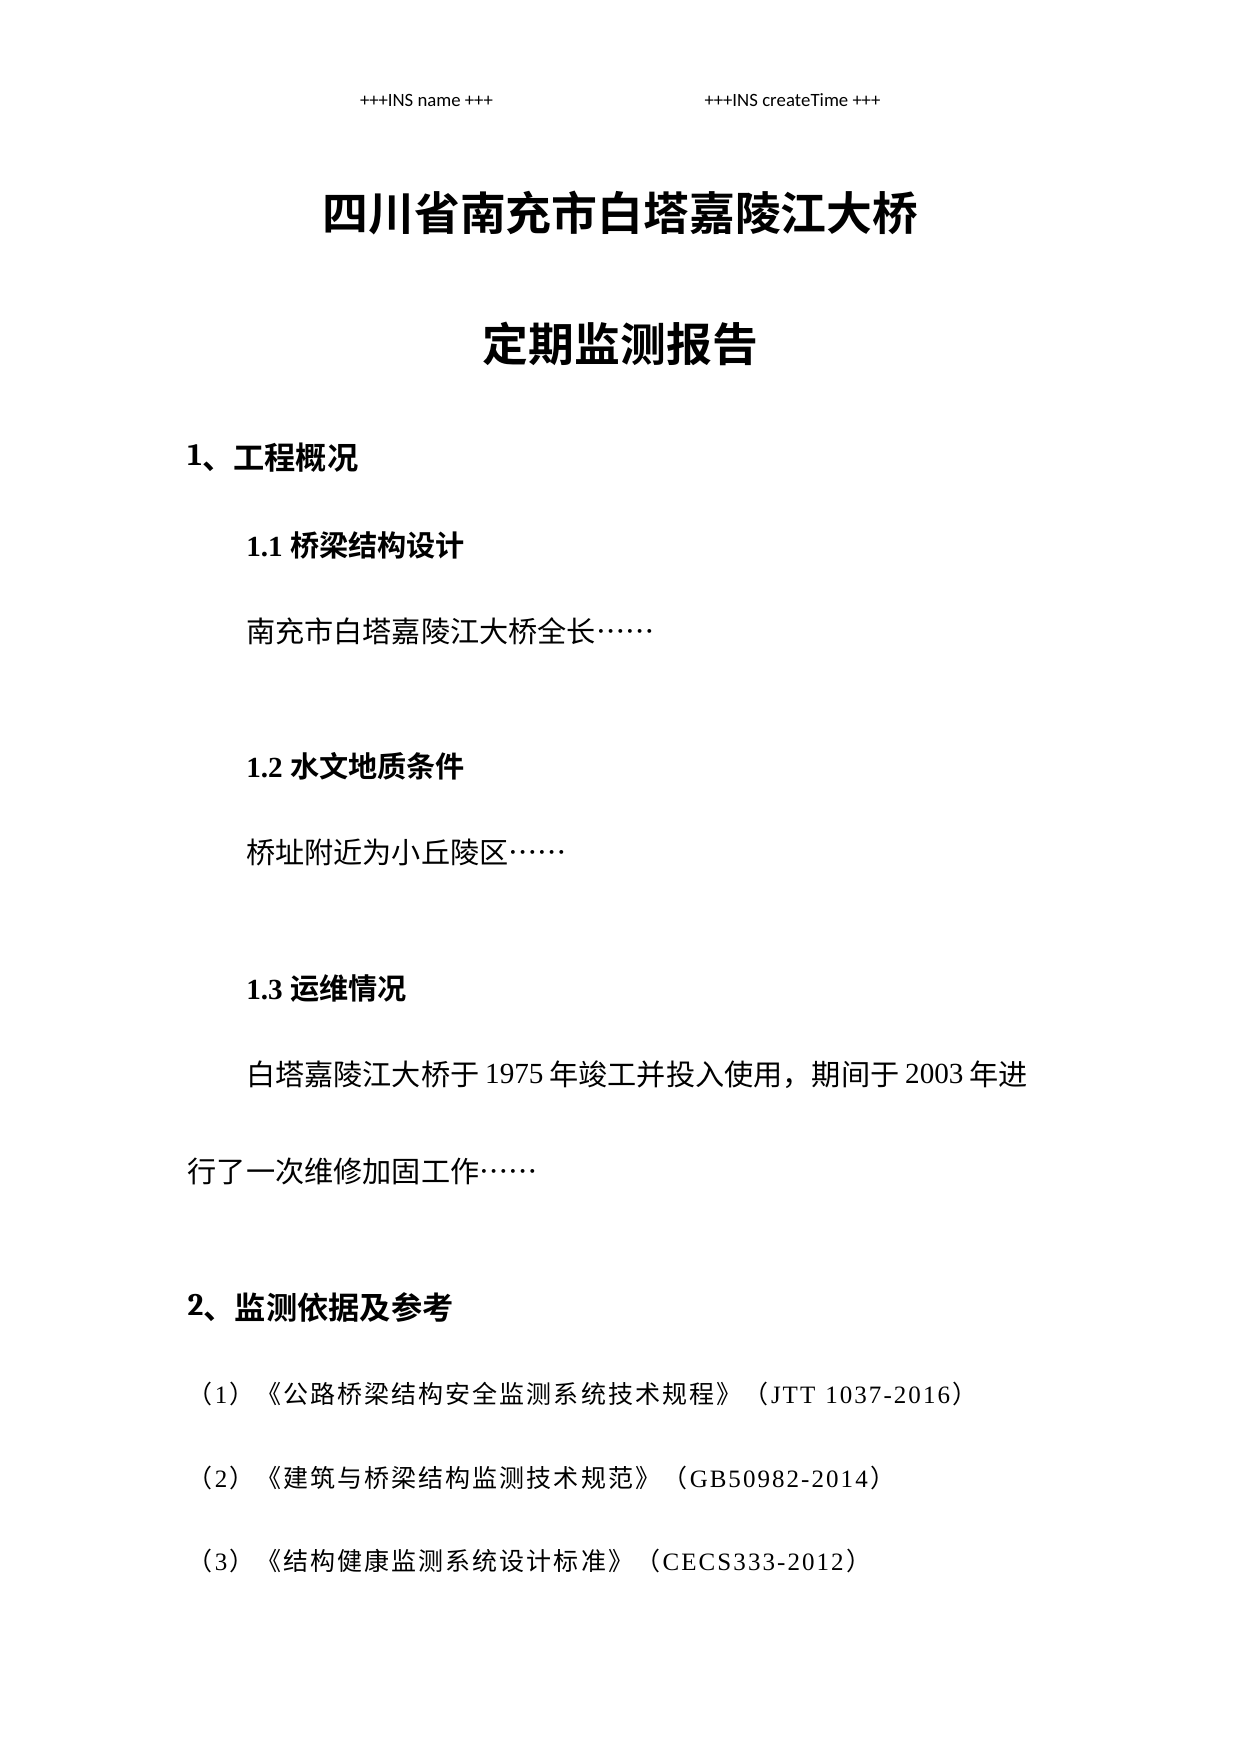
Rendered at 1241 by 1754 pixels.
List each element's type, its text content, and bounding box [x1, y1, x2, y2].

text 南充市白塔嘉陵江大桥全长…… [187, 597, 1053, 662]
text 桥址附近为小丘陵区…… [187, 818, 1053, 883]
text （1）《公路桥梁结构安全监测系统技术规程》（JTT 1037-2016） [187, 1361, 1053, 1426]
text （3）《结构健康监测系统设计标准》（CECS333-2012） [187, 1527, 1053, 1592]
subtitle 1.3 运维情况 [187, 954, 1053, 1019]
title 四川省南充市白塔嘉陵江大桥 [187, 162, 1053, 259]
subtitle 1.2 水文地质条件 [187, 732, 1053, 797]
subtitle 1.1 桥梁结构设计 [187, 511, 1053, 576]
text 白塔嘉陵江大桥于1975年竣工并投入使用，期间于2003年进行了一次维修加固工作…… [187, 1040, 1053, 1203]
title 1、工程概况 [187, 423, 1053, 488]
title 定期监测报告 [187, 293, 1053, 390]
title 2、监测依据及参考 [187, 1273, 1053, 1338]
text （2）《建筑与桥梁结构监测技术规范》（GB50982-2014） [187, 1444, 1053, 1509]
